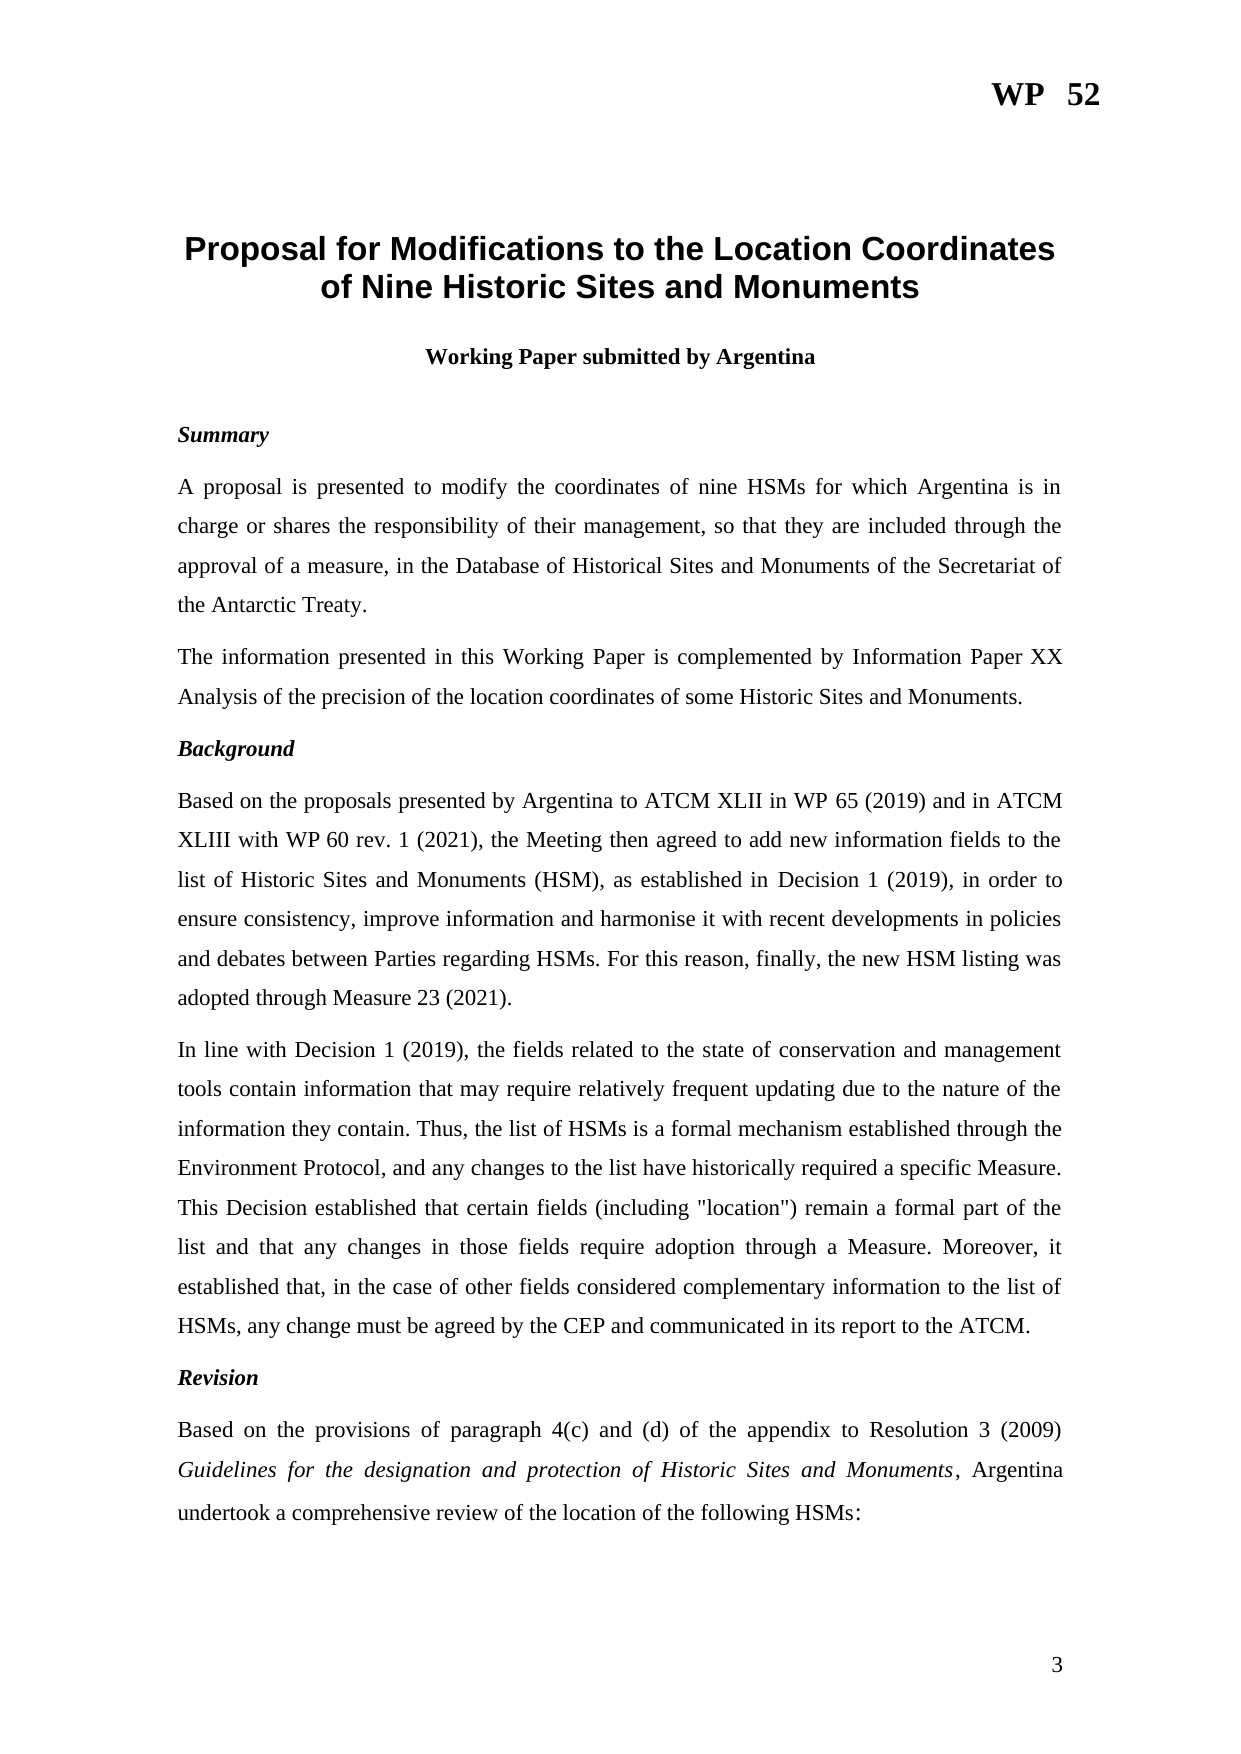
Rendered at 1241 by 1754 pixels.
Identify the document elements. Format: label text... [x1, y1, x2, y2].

text Based on the provisions of paragraph 4(c) and (d) of the appendix to Resolution 3 (2009) Guidelines for the designation and protection of Historic Sites and Monuments, Argentina undertook a comprehensive review of the location of the following HSMs: [177, 1416, 1063, 1525]
text The information presented in this Working Paper is complemented by Information Paper XX Analysis of the precision of the location coordinates of some Historic Sites and Monuments. [177, 643, 1063, 709]
text A proposal is presented to modify the coordinates of nine HSMs for which Argentina is in charge or shares the responsibility of their management, so that they are included through the approval of a measure, in the Database of Historical Sites and Monuments of the Secretariat of the Antarctic Treaty. [177, 473, 1063, 618]
text Revision [177, 1364, 1063, 1391]
subtitle Proposal for Modifications to the Location Coordinates of Nine Historic Sites and Monuments [177, 229, 1063, 306]
text Working Paper submitted by Argentina [177, 343, 1063, 369]
text Background [177, 735, 1063, 761]
text In line with Decision 1 (2019), the fields related to the state of conservation and management tools contain information that may require relatively frequent updating due to the nature of the information they contain. Thus, the list of HSMs is a formal mechanism established through the Environment Protocol, and any changes to the list have historically required a specific Measure. This Decision established that certain fields (including "location") remain a formal part of the list and that any changes in those fields require adoption through a Measure. Moreover, it established that, in the case of other fields considered complementary information to the list of HSMs, any change must be agreed by the CEP and communicated in its report to the ATCM. [177, 1036, 1063, 1339]
text Summary [177, 421, 1063, 447]
text Based on the proposals presented by Argentina to ATCM XLII in WP 65 (2019) and in ATCM XLIII with WP 60 rev. 1 (2021), the Meeting then agreed to add new information fields to the list of Historic Sites and Monuments (HSM), as established in Decision 1 (2019), in order to ensure consistency, improve information and harmonise it with recent developments in policies and debates between Parties regarding HSMs. For this reason, finally, the new HSM listing was adopted through Measure 23 (2021). [177, 787, 1063, 1010]
